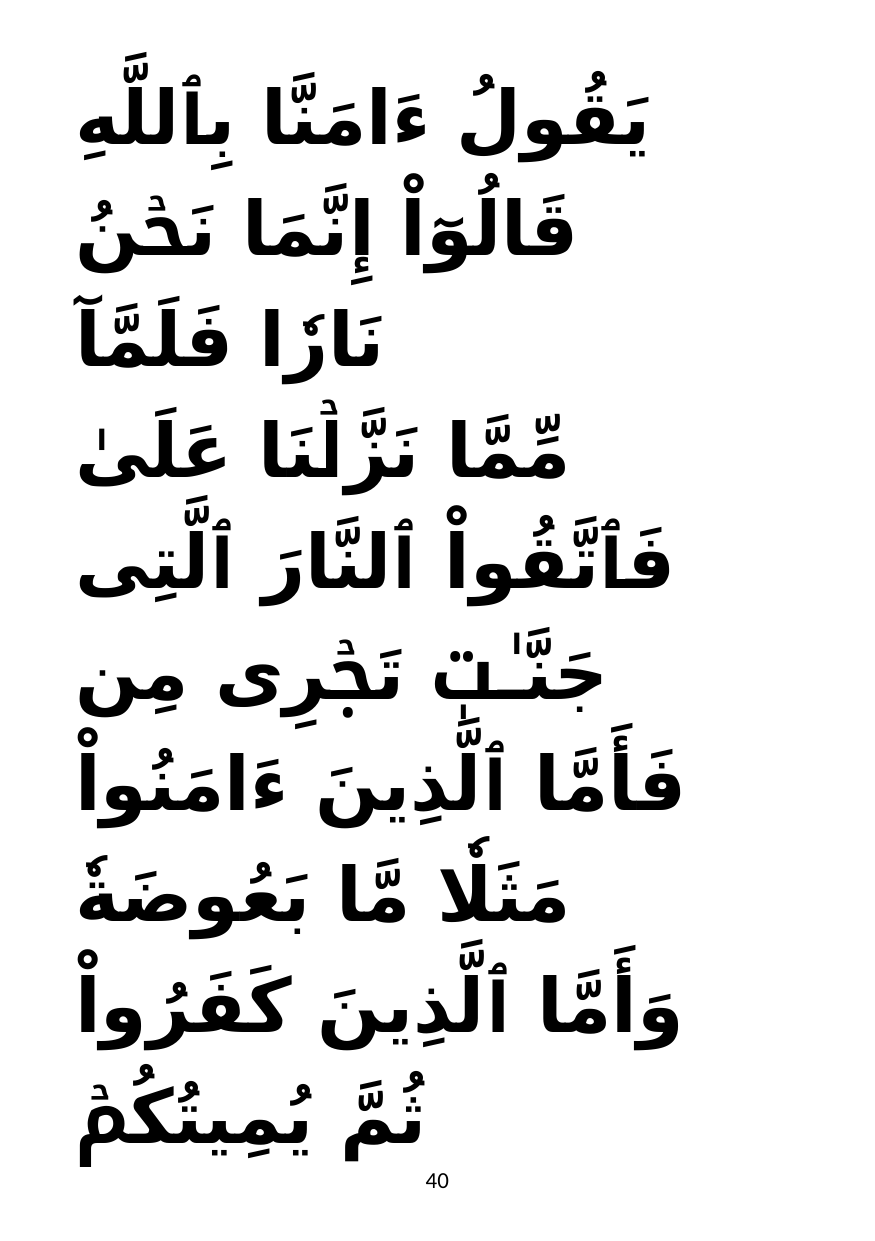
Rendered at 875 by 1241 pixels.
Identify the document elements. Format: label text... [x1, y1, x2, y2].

text يَقُولُ ءَامَنَّا بِٱللَّهِ [75, 75, 799, 162]
text قَالُوٓاْ إِنَّمَا نَحۡنُ [75, 186, 799, 273]
text جَنَّـٰتٖ تَجۡرِى مِن [75, 630, 799, 717]
text وَأَمَّا ٱلَّذِينَ كَفَرُواْ [75, 962, 799, 1050]
text نَارٗا فَلَمَّآ [75, 297, 799, 384]
text ثُمَّ يُمِيتُكُمۡ [75, 1073, 799, 1161]
text فَأَمَّا ٱلَّذِينَ ءَامَنُواْ [75, 741, 799, 828]
text مِّمَّا نَزَّلۡنَا عَلَىٰ [75, 408, 799, 495]
text مَثَلٗا مَّا بَعُوضَةٗ [75, 852, 799, 939]
text فَٱتَّقُواْ ٱلنَّارَ ٱلَّتِى [75, 519, 799, 606]
